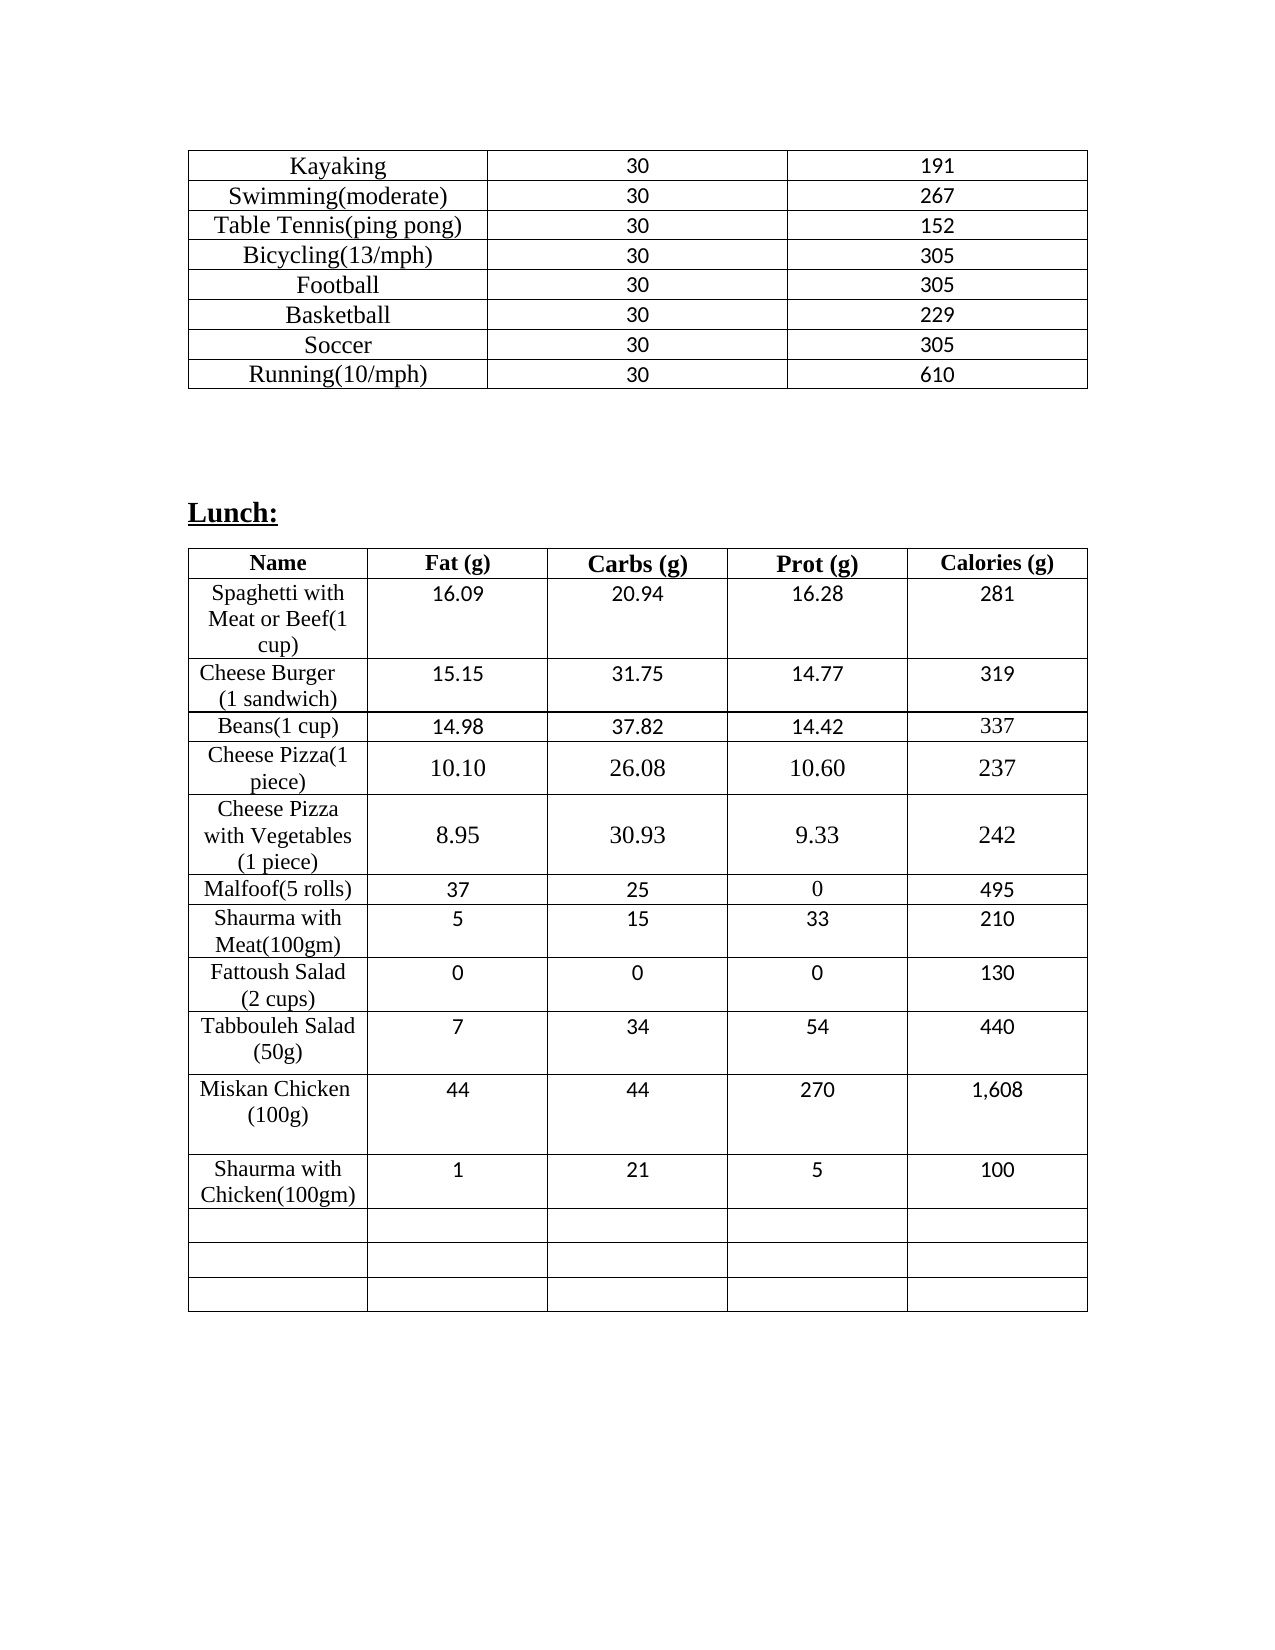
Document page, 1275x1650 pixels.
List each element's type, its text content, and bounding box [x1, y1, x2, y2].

table_cell Table Tennis(ping pong) [189, 211, 487, 239]
text Lunch: [187, 495, 1087, 528]
table_cell 15 [548, 905, 727, 957]
table_cell [728, 1209, 907, 1242]
table_cell 21 [548, 1155, 727, 1207]
table_cell 305 [788, 240, 1087, 269]
table_cell 100 [908, 1155, 1087, 1207]
table_cell Basketball [189, 300, 487, 329]
table_cell 0 [728, 958, 907, 1011]
table_cell 610 [788, 360, 1087, 388]
table_cell 37 [368, 875, 547, 903]
table_cell 34 [548, 1012, 727, 1074]
table_header Prot (g) [728, 549, 907, 578]
table_cell 33 [728, 905, 907, 957]
table_cell [728, 1243, 907, 1277]
table_cell 210 [908, 905, 1087, 957]
table_cell 30 [488, 211, 787, 239]
table_cell 152 [788, 211, 1087, 239]
table_cell [908, 1243, 1087, 1277]
table_cell [548, 1278, 727, 1311]
table_cell [189, 1278, 367, 1311]
table_cell Cheese Pizza with Vegetables (1 piece) [189, 795, 367, 874]
table_cell 242 [908, 795, 1087, 874]
table_cell 44 [548, 1075, 727, 1154]
table_cell 237 [908, 742, 1087, 794]
table_cell 15.15 [368, 659, 547, 711]
table_cell 25 [548, 875, 727, 903]
table_cell Kayaking [189, 151, 487, 180]
table_cell 44 [368, 1075, 547, 1154]
table_cell 16.09 [368, 579, 547, 658]
table_header Fat (g) [368, 549, 547, 578]
table_cell Running(10/mph) [189, 360, 487, 388]
table_cell 30 [488, 181, 787, 209]
table_cell Cheese Pizza(1 piece) [189, 742, 367, 794]
table_cell 31.75 [548, 659, 727, 711]
table_cell Fattoush Salad (2 cups) [189, 958, 367, 1011]
table_cell 9.33 [728, 795, 907, 874]
table_cell 30.93 [548, 795, 727, 874]
table_cell 229 [788, 300, 1087, 329]
table_cell 26.08 [548, 742, 727, 794]
table_cell Football [189, 270, 487, 299]
table_cell [548, 1243, 727, 1277]
table_cell 0 [368, 958, 547, 1011]
table_cell 5 [728, 1155, 907, 1207]
table_cell 337 [908, 713, 1087, 741]
table_cell Tabbouleh Salad (50g) [189, 1012, 367, 1074]
table_cell 14.98 [368, 713, 547, 741]
table_cell 270 [728, 1075, 907, 1154]
table_cell 54 [728, 1012, 907, 1074]
table_cell Cheese Burger (1 sandwich) [189, 659, 367, 711]
table_cell 10.60 [728, 742, 907, 794]
table_cell 319 [908, 659, 1087, 711]
table_cell 305 [788, 330, 1087, 358]
table_cell Miskan Chicken (100g) [189, 1075, 367, 1154]
table_cell 8.95 [368, 795, 547, 874]
table_cell Shaurma with Chicken(100gm) [189, 1155, 367, 1207]
table_cell 14.77 [728, 659, 907, 711]
table_cell 30 [488, 270, 787, 299]
table_cell 495 [908, 875, 1087, 903]
table_cell [908, 1209, 1087, 1242]
table_cell [189, 1243, 367, 1277]
table_cell Soccer [189, 330, 487, 358]
table_header Name [189, 549, 367, 578]
table_cell [368, 1243, 547, 1277]
table_cell 0 [548, 958, 727, 1011]
table_cell 191 [788, 151, 1087, 180]
table_cell 30 [488, 360, 787, 388]
table_cell Bicycling(13/mph) [189, 240, 487, 269]
table_cell Malfoof(5 rolls) [189, 875, 367, 903]
table_cell 281 [908, 579, 1087, 658]
table_cell 305 [788, 270, 1087, 299]
table_cell 7 [368, 1012, 547, 1074]
table_cell 130 [908, 958, 1087, 1011]
table_cell Spaghetti with Meat or Beef(1 cup) [189, 579, 367, 658]
table_cell [189, 1209, 367, 1242]
table_header Carbs (g) [548, 549, 727, 578]
table_cell Beans(1 cup) [189, 713, 367, 741]
table_cell 30 [488, 330, 787, 358]
table_cell [728, 1278, 907, 1311]
table_cell [908, 1278, 1087, 1311]
table_cell Shaurma with Meat(100gm) [189, 905, 367, 957]
table_cell 10.10 [368, 742, 547, 794]
table_cell 1 [368, 1155, 547, 1207]
table_cell 14.42 [728, 713, 907, 741]
table_cell 30 [488, 240, 787, 269]
table_cell 30 [488, 300, 787, 329]
table_cell 30 [488, 151, 787, 180]
table_cell [368, 1278, 547, 1311]
table_cell 440 [908, 1012, 1087, 1074]
table_header Calories (g) [908, 549, 1087, 578]
table_cell 16.28 [728, 579, 907, 658]
table_cell Swimming(moderate) [189, 181, 487, 209]
table_cell 20.94 [548, 579, 727, 658]
table_cell 5 [368, 905, 547, 957]
table_cell 267 [788, 181, 1087, 209]
table_cell 1,608 [908, 1075, 1087, 1154]
table_cell [548, 1209, 727, 1242]
table_cell 0 [728, 875, 907, 903]
table_cell 37.82 [548, 713, 727, 741]
table_cell [368, 1209, 547, 1242]
